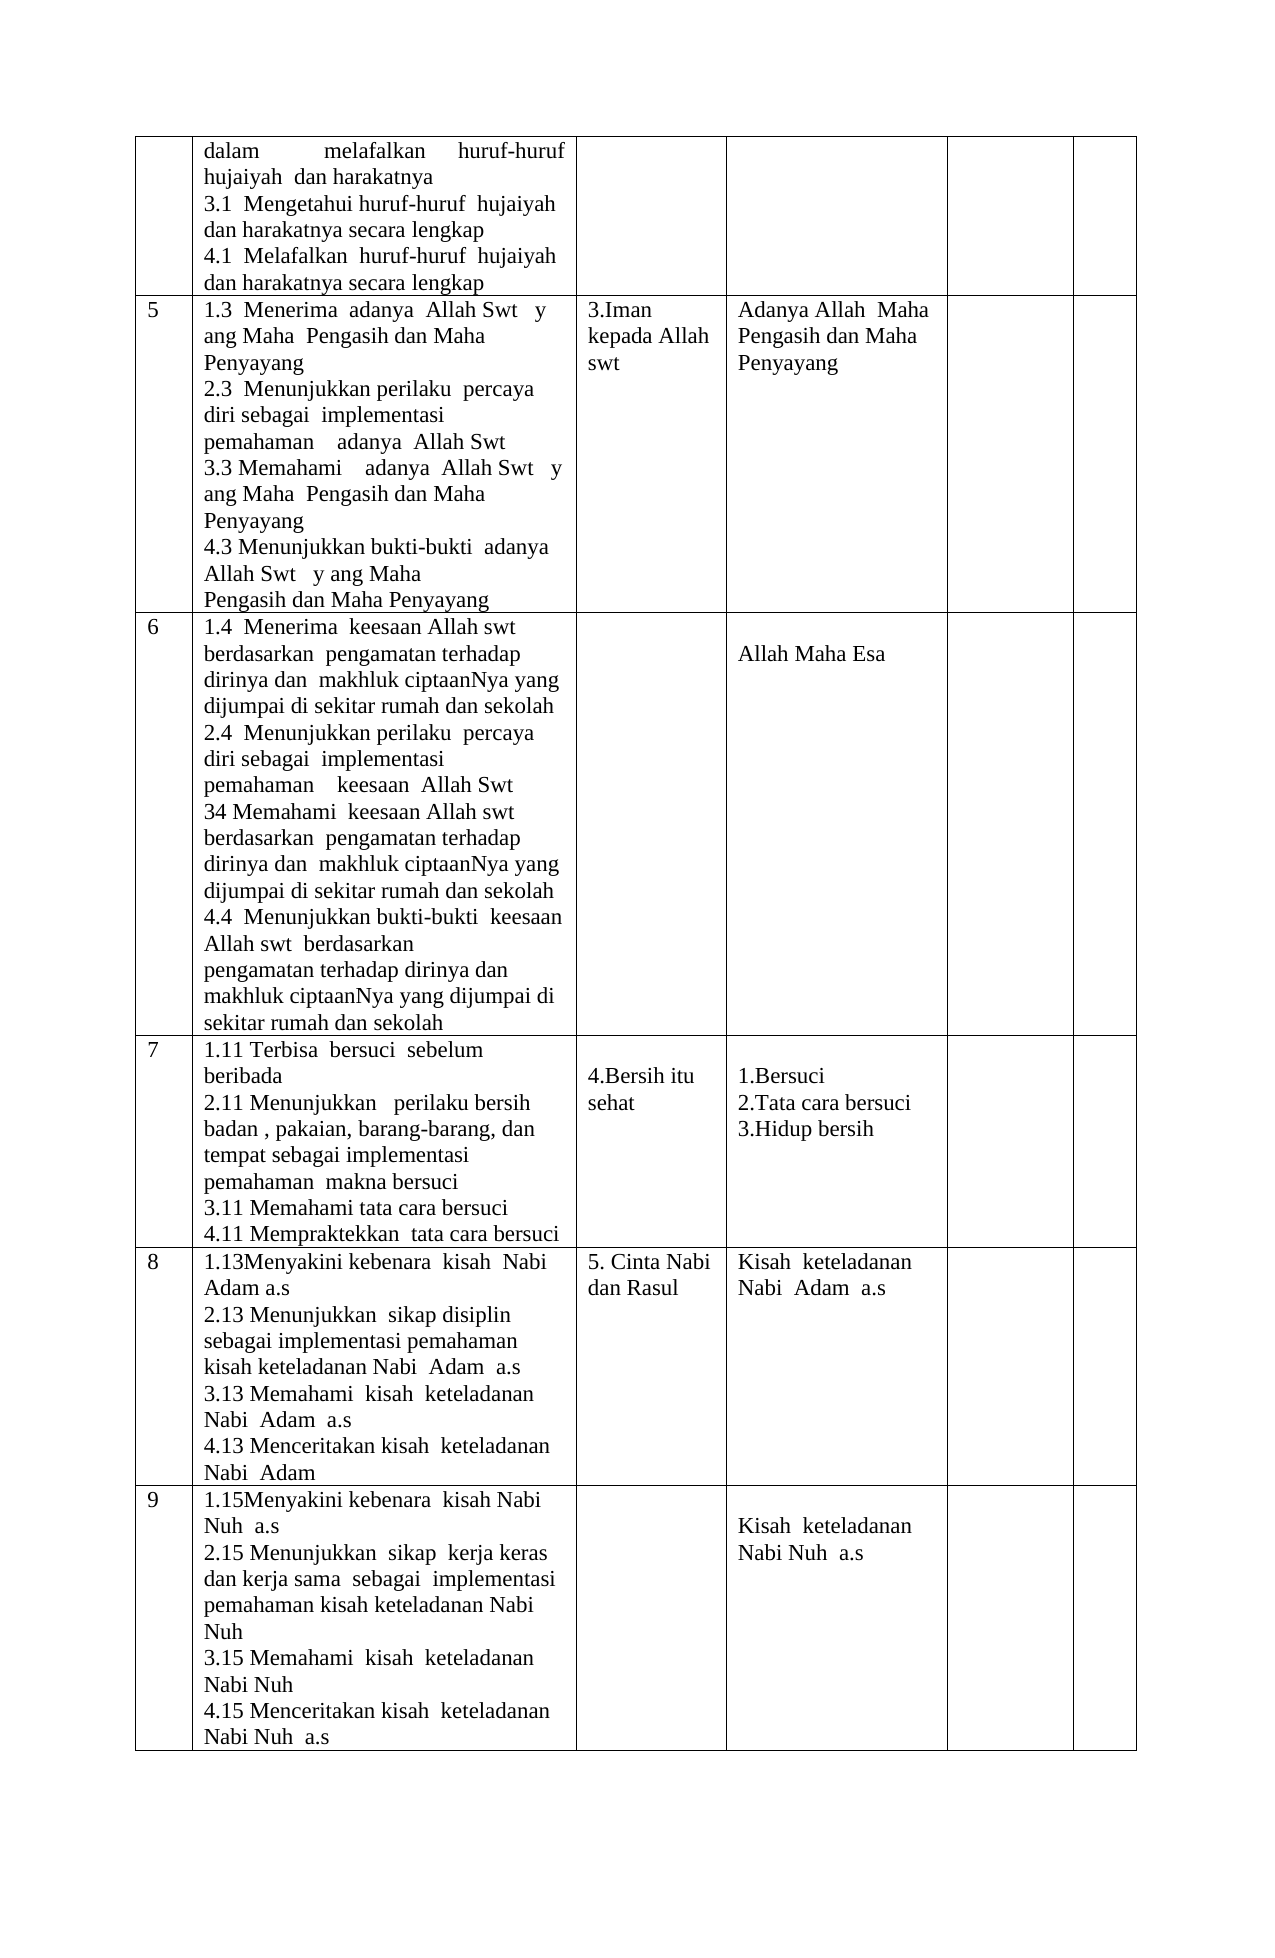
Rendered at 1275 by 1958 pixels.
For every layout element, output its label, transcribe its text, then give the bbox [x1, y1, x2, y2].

table_cell 1.Bersuci 2.Tata cara bersuci 3.Hidup bersih [727, 1036, 947, 1247]
table_cell 4.Bersih itu sehat [577, 1036, 726, 1247]
table_cell [577, 613, 726, 1035]
table_cell [1074, 613, 1136, 1035]
table_cell Kisah keteladanan Nabi Nuh a.s [727, 1486, 947, 1750]
table_cell Allah Maha Esa [727, 613, 947, 1035]
table_cell [577, 137, 726, 295]
table_cell 3.Iman kepada Allah swt [577, 296, 726, 612]
table_cell Adanya Allah Maha Pengasih dan Maha Penyayang [727, 296, 947, 612]
table_cell [1074, 296, 1136, 612]
table_cell 1.15Menyakini kebenara kisah Nabi Nuh a.s 2.15 Menunjukkan sikap kerja keras dan kerja sama sebagai implementasi pemahaman kisah keteladanan Nabi Nuh 3.15 Memahami kisah keteladanan Nabi Nuh 4.15 Menceritakan kisah keteladanan Nabi Nuh a.s [193, 1486, 576, 1750]
table_cell Kisah keteladanan Nabi Adam a.s [727, 1248, 947, 1485]
table_cell 1.4 Menerima keesaan Allah swt berdasarkan pengamatan terhadap dirinya dan makhluk ciptaanNya yang dijumpai di sekitar rumah dan sekolah 2.4 Menunjukkan perilaku percaya diri sebagai implementasi pemahaman keesaan Allah Swt 34 Memahami keesaan Allah swt berdasarkan pengamatan terhadap dirinya dan makhluk ciptaanNya yang dijumpai di sekitar rumah dan sekolah 4.4 Menunjukkan bukti-bukti keesaan Allah swt berdasarkan pengamatan terhadap dirinya dan makhluk ciptaanNya yang dijumpai di sekitar rumah dan sekolah [193, 613, 576, 1035]
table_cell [727, 137, 947, 295]
table_cell [948, 1036, 1073, 1247]
table_cell 8 [136, 1248, 192, 1485]
table_cell 6 [136, 613, 192, 1035]
table_cell [577, 1486, 726, 1750]
table_cell 9 [136, 1486, 192, 1750]
table_cell [1074, 1036, 1136, 1247]
table_cell 7 [136, 1036, 192, 1247]
table_cell [948, 1486, 1073, 1750]
table_cell 1.11 Terbisa bersuci sebelum beribada 2.11 Menunjukkan perilaku bersih badan , pakaian, barang-barang, dan tempat sebagai implementasi pemahaman makna bersuci 3.11 Memahami tata cara bersuci 4.11 Mempraktekkan tata cara bersuci [193, 1036, 576, 1247]
table_cell 5 [136, 296, 192, 612]
table_cell [1074, 1486, 1136, 1750]
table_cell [193, 137, 576, 295]
table_cell 1.3 Menerima adanya Allah Swt y ang Maha Pengasih dan Maha Penyayang 2.3 Menunjukkan perilaku percaya diri sebagai implementasi pemahaman adanya Allah Swt 3.3 Memahami adanya Allah Swt y ang Maha Pengasih dan Maha Penyayang 4.3 Menunjukkan bukti-bukti adanya Allah Swt y ang Maha Pengasih dan Maha Penyayang [193, 296, 576, 612]
table_cell [1074, 137, 1136, 295]
table_cell [948, 1248, 1073, 1485]
table_cell [948, 613, 1073, 1035]
table_cell [948, 137, 1073, 295]
table_cell 1.13Menyakini kebenara kisah Nabi Adam a.s 2.13 Menunjukkan sikap disiplin sebagai implementasi pemahaman kisah keteladanan Nabi Adam a.s 3.13 Memahami kisah keteladanan Nabi Adam a.s 4.13 Menceritakan kisah keteladanan Nabi Adam [193, 1248, 576, 1485]
table_cell [948, 296, 1073, 612]
table_cell 4 [136, 137, 192, 295]
table_cell 5. Cinta Nabi dan Rasul [577, 1248, 726, 1485]
table_cell [1074, 1248, 1136, 1485]
